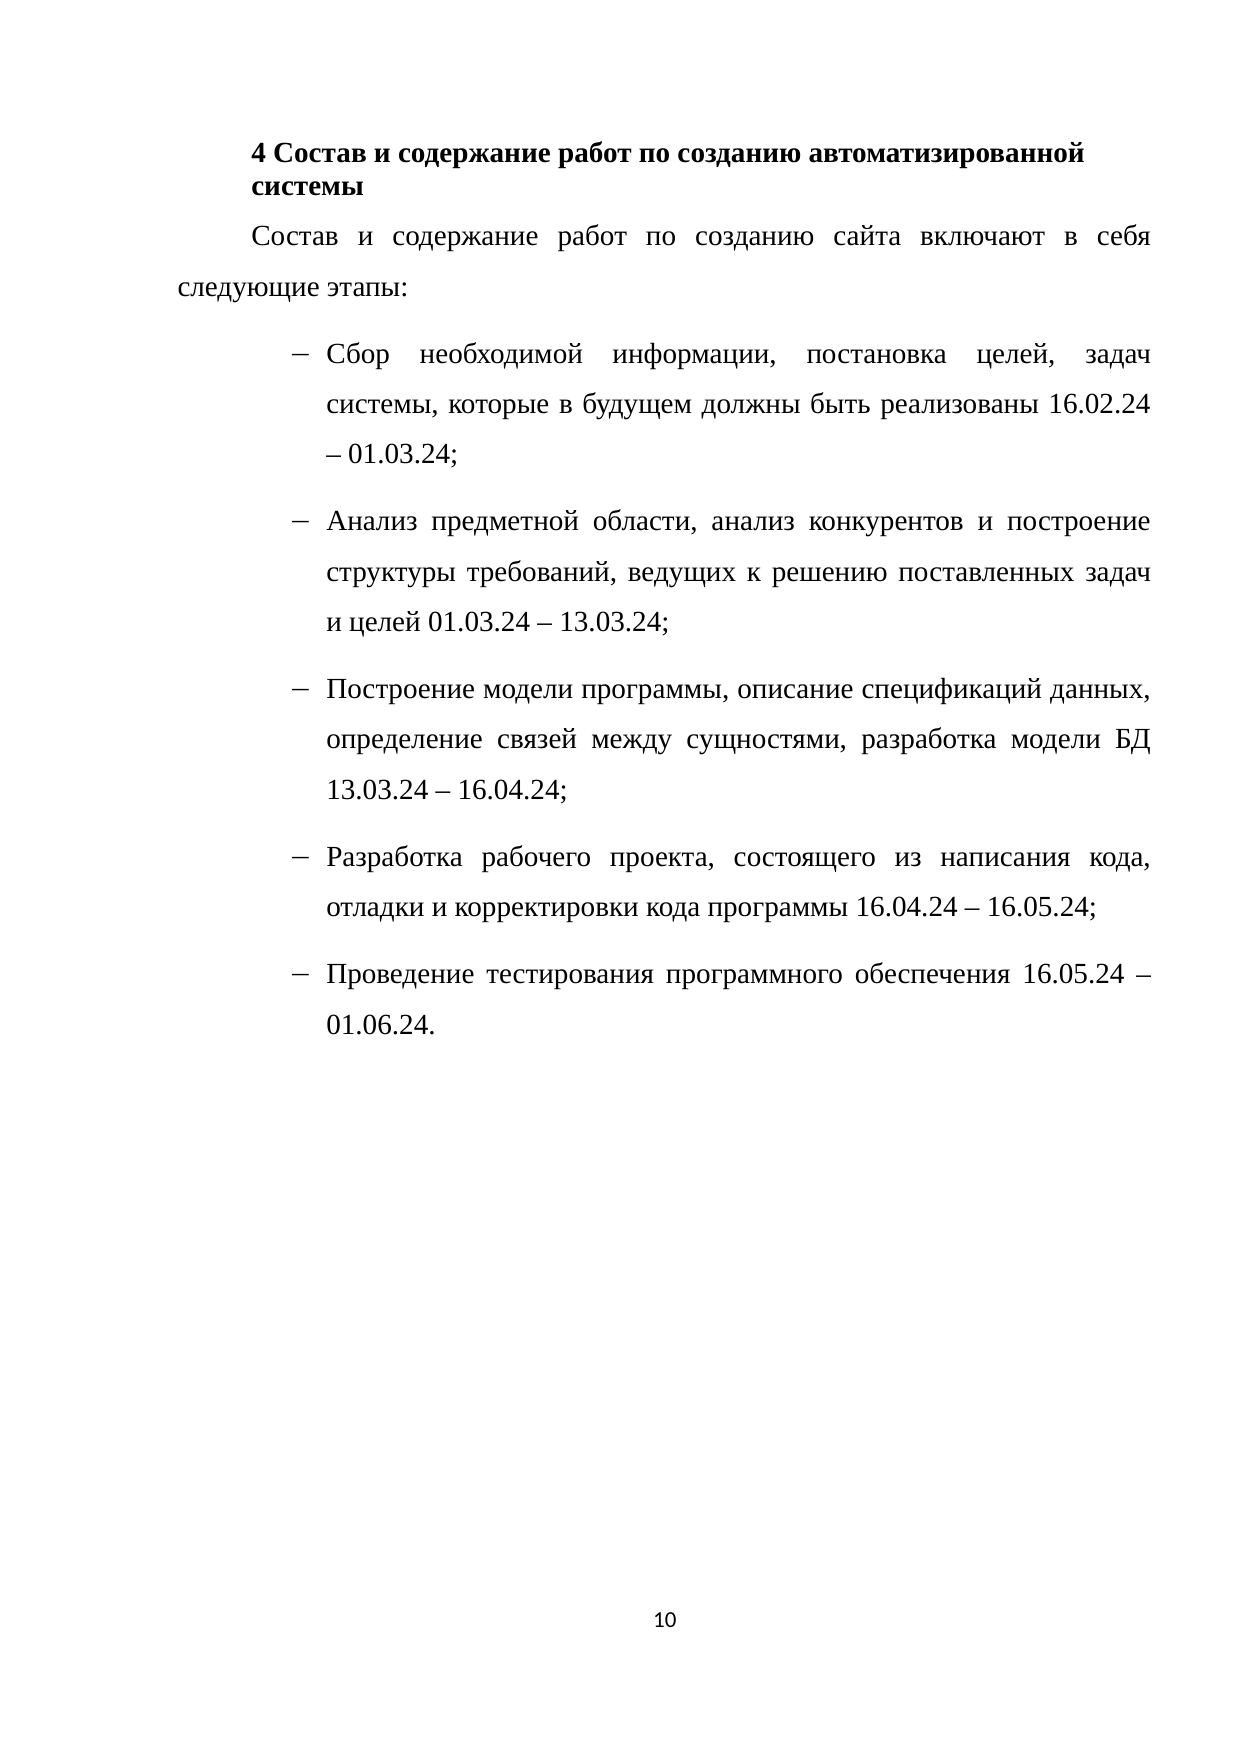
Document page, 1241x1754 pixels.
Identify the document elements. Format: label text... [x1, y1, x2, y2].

text Сбор необходимой информации, постановка целей, задач системы, которые в будущем должны быть реализованы 16.02.24 – 01.03.24; [288, 336, 1152, 470]
text Построение модели программы, описание спецификаций данных, определение связей между сущностями, разработка модели БД 13.03.24 – 16.04.24; [288, 671, 1152, 806]
text Разработка рабочего проекта, состоящего из написания кода, отладки и корректировки кода программы 16.04.24 – 16.05.24; [288, 839, 1152, 923]
text Состав и содержание работ по созданию сайта включают в себя следующие этапы: [177, 218, 1152, 302]
text Проведение тестирования программного обеспечения 16.05.24 – 01.06.24. [288, 956, 1152, 1040]
text Анализ предметной области, анализ конкурентов и построение структуры требований, ведущих к решению поставленных задач и целей 01.03.24 – 13.03.24; [288, 503, 1152, 638]
text Состав и содержание работ по созданию автоматизированной системы [251, 135, 1152, 202]
